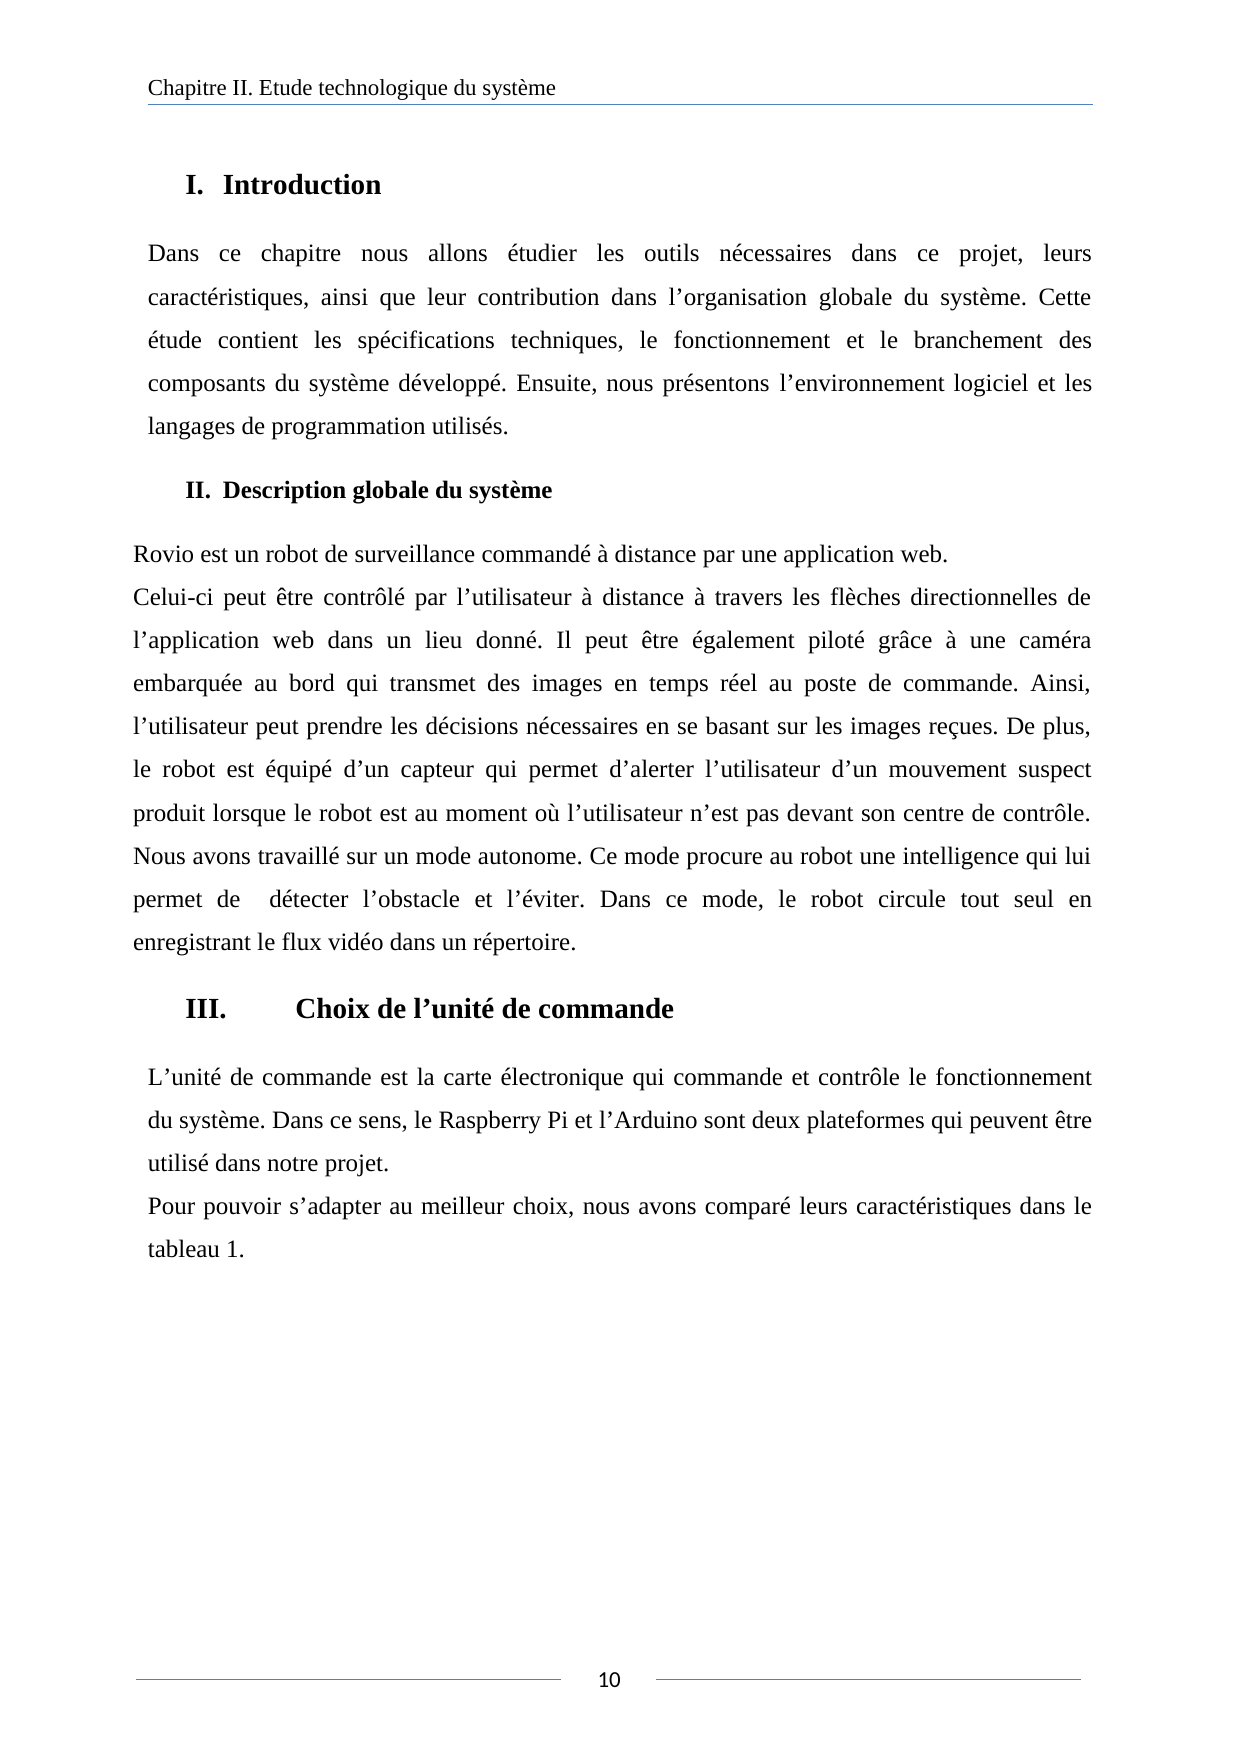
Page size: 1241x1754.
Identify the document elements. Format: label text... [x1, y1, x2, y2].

text Celui-ci peut être contrôlé par l’utilisateur à distance à travers les flèches directionnelles de l’application web dans un lieu donné. Il peut être également piloté grâce à une caméra embarquée au bord qui transmet des images en temps réel au poste de commande. Ainsi, l’utilisateur peut prendre les décisions nécessaires en se basant sur les images reçues. De plus, le robot est équipé d’un capteur qui permet d’alerter l’utilisateur d’un mouvement suspect produit lorsque le robot est au moment où l’utilisateur n’est pas devant son centre de contrôle. Nous avons travaillé sur un mode autonome. Ce mode procure au robot une intelligence qui lui permet de détecter l’obstacle et l’éviter. Dans ce mode, le robot circule tout seul en enregistrant le flux vidéo dans un répertoire. [133, 582, 1093, 956]
list Description globale du système [185, 475, 1093, 504]
text Dans ce chapitre nous allons étudier les outils nécessaires dans ce projet, leurs caractéristiques, ainsi que leur contribution dans l’organisation globale du système. Cette étude contient les spécifications techniques, le fonctionnement et le branchement des composants du système développé. Ensuite, nous présentons l’environnement logiciel et les langages de programmation utilisés. [148, 238, 1093, 440]
list Introduction [185, 167, 1093, 201]
text L’unité de commande est la carte électronique qui commande et contrôle le fonctionnement du système. Dans ce sens, le Raspberry Pi et l’Arduino sont deux plateformes qui peuvent être utilisé dans notre projet. [148, 1062, 1093, 1177]
text Rovio est un robot de surveillance commandé à distance par une application web. [133, 539, 1093, 568]
list Choix de l’unité de commande [185, 991, 1093, 1024]
text Pour pouvoir s’adapter au meilleur choix, nous avons comparé leurs caractéristiques dans le tableau 1. [148, 1191, 1093, 1263]
